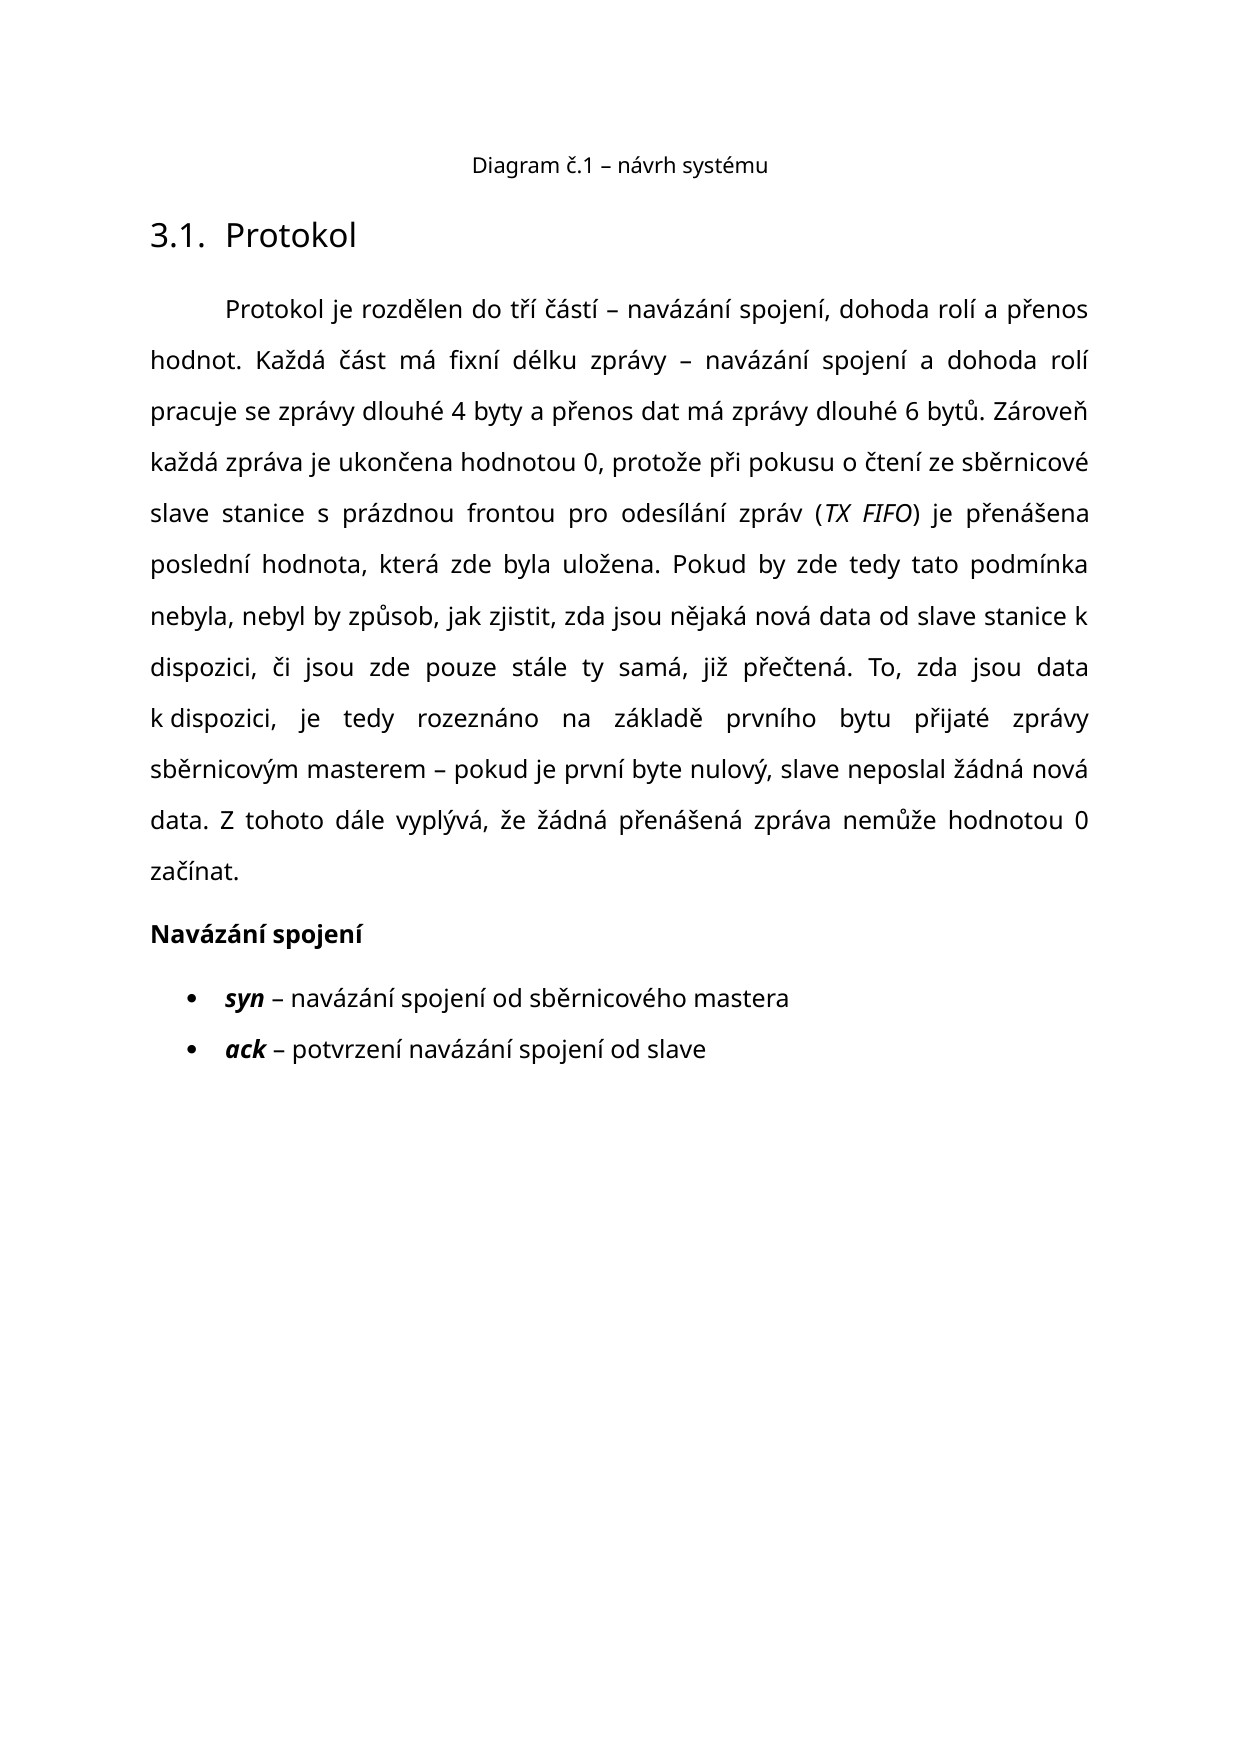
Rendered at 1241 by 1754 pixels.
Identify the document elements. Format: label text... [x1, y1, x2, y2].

subtitle Protokol [150, 211, 1090, 257]
text Protokol je rozdělen do tří částí – navázání spojení, dohoda rolí a přenos hodnot. Každá část má fixní délku zprávy – navázání spojení a dohoda rolí pracuje se zprávy dlouhé 4 byty a přenos dat má zprávy dlouhé 6 bytů. Zároveň každá zpráva je ukončena hodnotou 0, protože při pokusu o čtení ze sběrnicové slave stanice s prázdnou frontou pro odesílání zpráv (TX FIFO) je přenášena poslední hodnota, která zde byla uložena. Pokud by zde tedy tato podmínka nebyla, nebyl by způsob, jak zjistit, zda jsou nějaká nová data od slave stanice k dispozici, či jsou zde pouze stále ty samá, již přečtená. To, zda jsou data k dispozici, je tedy rozeznáno na základě prvního bytu přijaté zprávy sběrnicovým masterem – pokud je první byte nulový, slave neposlal žádná nová data. Z tohoto dále vyplývá, že žádná přenášená zpráva nemůže hodnotou 0 začínat. [150, 292, 1090, 887]
list syn – navázání spojení od sběrnicového mastera [187, 981, 1090, 1014]
text Diagram č.1 – návrh systému [150, 150, 1090, 180]
list ack – potvrzení navázání spojení od slave [187, 1032, 1090, 1066]
text Navázání spojení [150, 917, 1090, 951]
